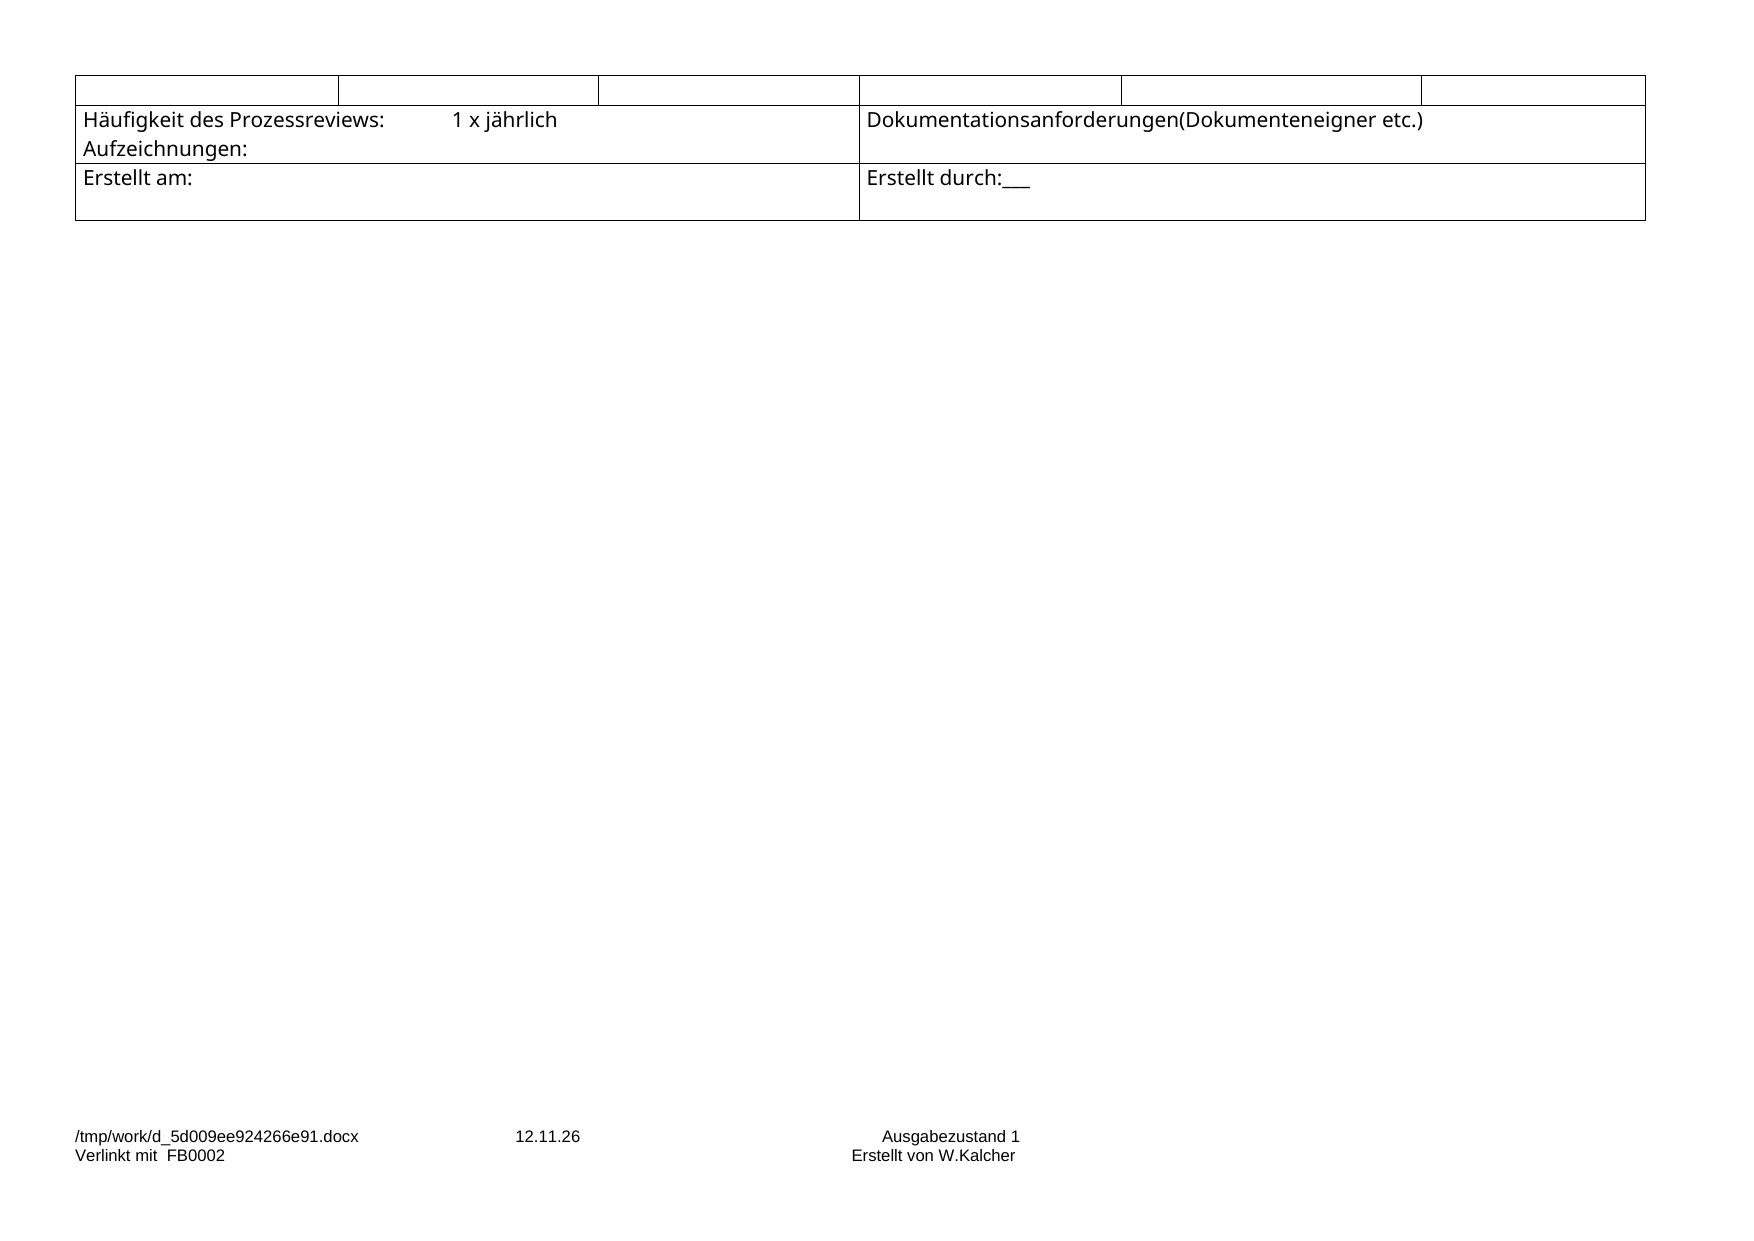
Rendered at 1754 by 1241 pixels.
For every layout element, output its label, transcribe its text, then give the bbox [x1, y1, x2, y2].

table_cell Dokumentationsanforderungen(Dokumenteneigner etc.) [860, 106, 1645, 162]
table_cell [76, 76, 338, 104]
table_cell [339, 76, 598, 104]
table_cell Erstellt durch:___ [860, 164, 1645, 220]
table_cell [1422, 76, 1645, 104]
table_cell Häufigkeit des Prozessreviews: 1 x jährlich Aufzeichnungen: [76, 106, 859, 162]
table_cell [1122, 76, 1421, 104]
table_cell [599, 76, 859, 104]
table_cell Erstellt am: [76, 164, 859, 220]
table_cell [860, 76, 1121, 104]
